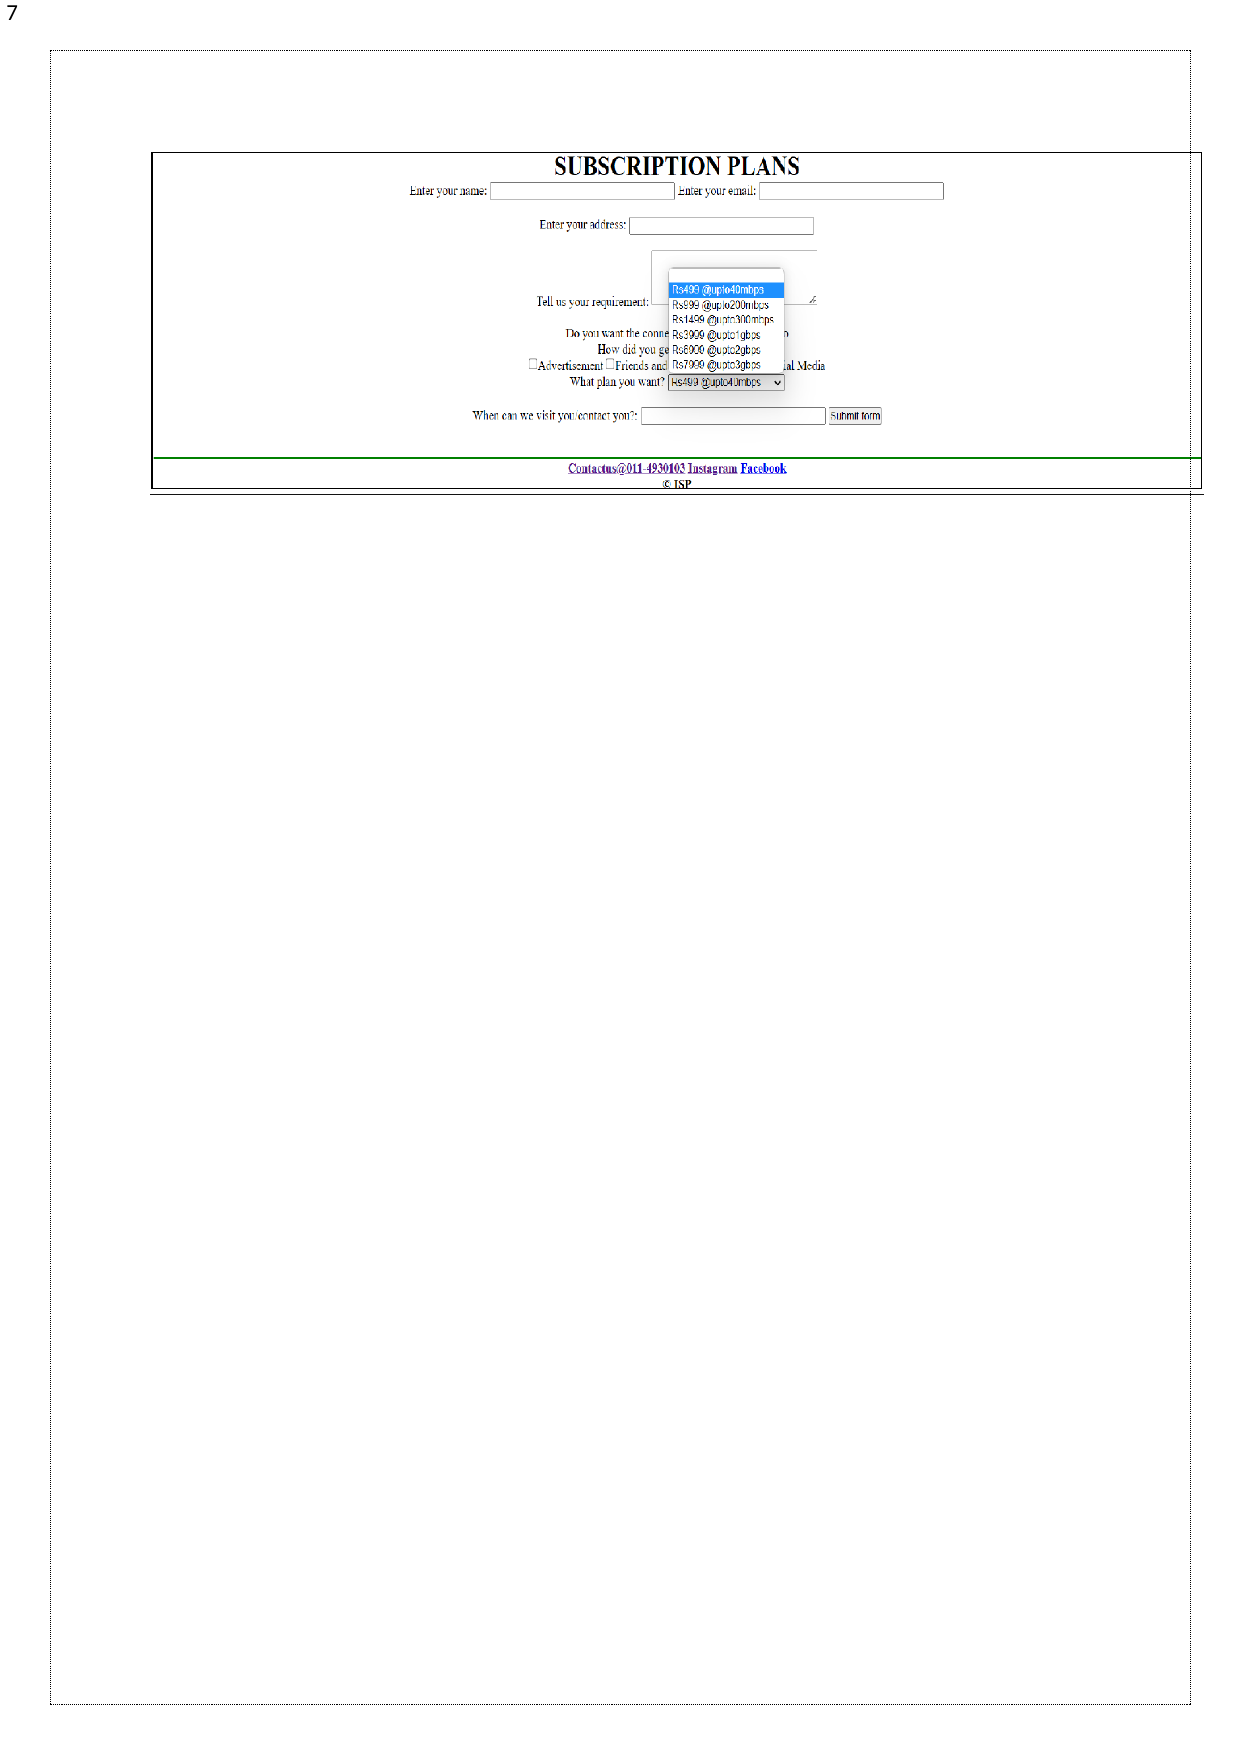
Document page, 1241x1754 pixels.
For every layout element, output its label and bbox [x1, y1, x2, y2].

picture [150, 153, 1204, 495]
picture [153, 153, 1201, 488]
